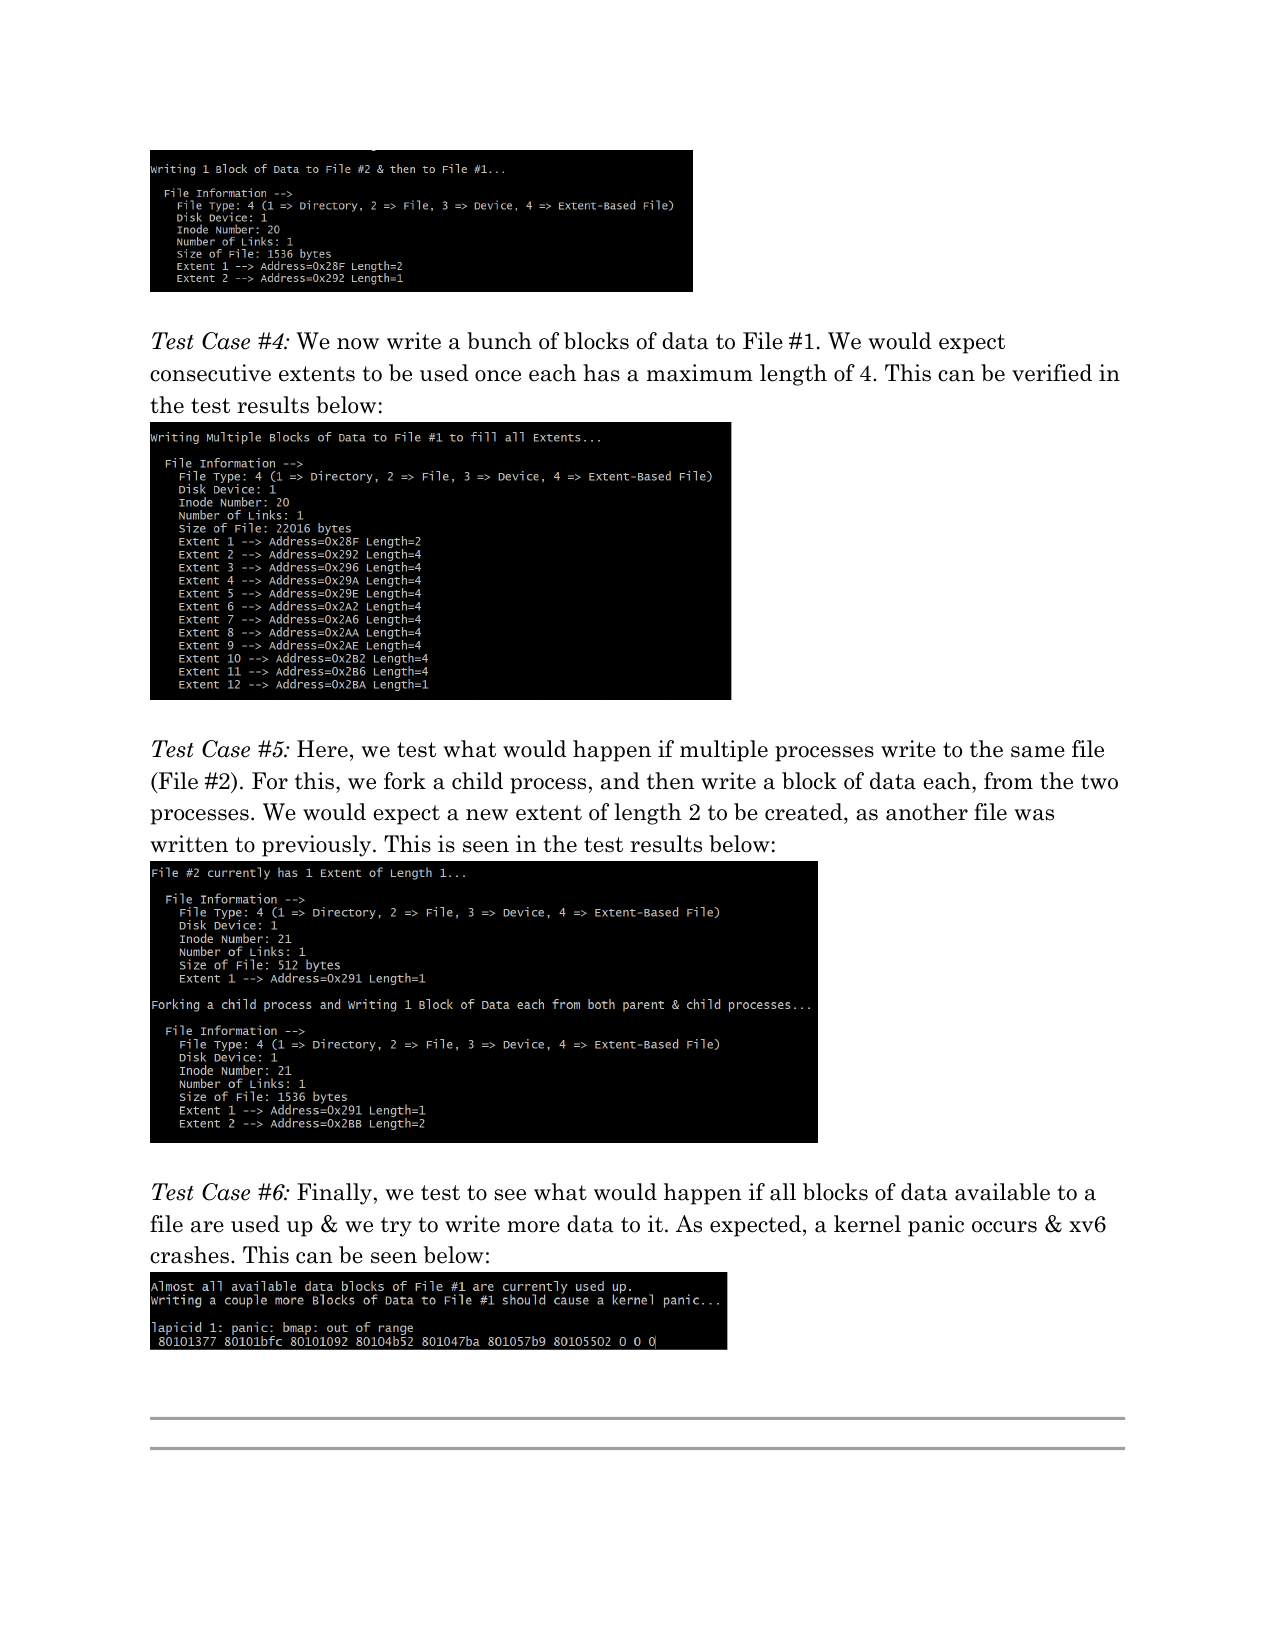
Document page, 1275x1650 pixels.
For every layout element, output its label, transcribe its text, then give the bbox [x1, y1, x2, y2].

picture [150, 422, 732, 700]
picture [150, 150, 693, 292]
text Test Case #5: Here, we test what would happen if multiple processes write to the same file (File #2). For this, we fork a child process, and then write a block of data each, from the two processes. We would expect a new extent of length 2 to be created, as another file was written to previously. This is seen in the test results below: [150, 735, 1125, 857]
text Test Case #4: We now write a bunch of blocks of data to File #1. We would expect consecutive extents to be used once each has a maximum length of 4. This can be verified in the test results below: [150, 327, 1125, 418]
picture [150, 861, 818, 1143]
text Test Case #6: Finally, we test to see what would happen if all blocks of data available to a file are used up & we try to write more data to it. As expected, a kernel panic occurs & xv6 crashes. This can be seen below: [150, 1178, 1125, 1269]
picture [150, 1272, 728, 1350]
